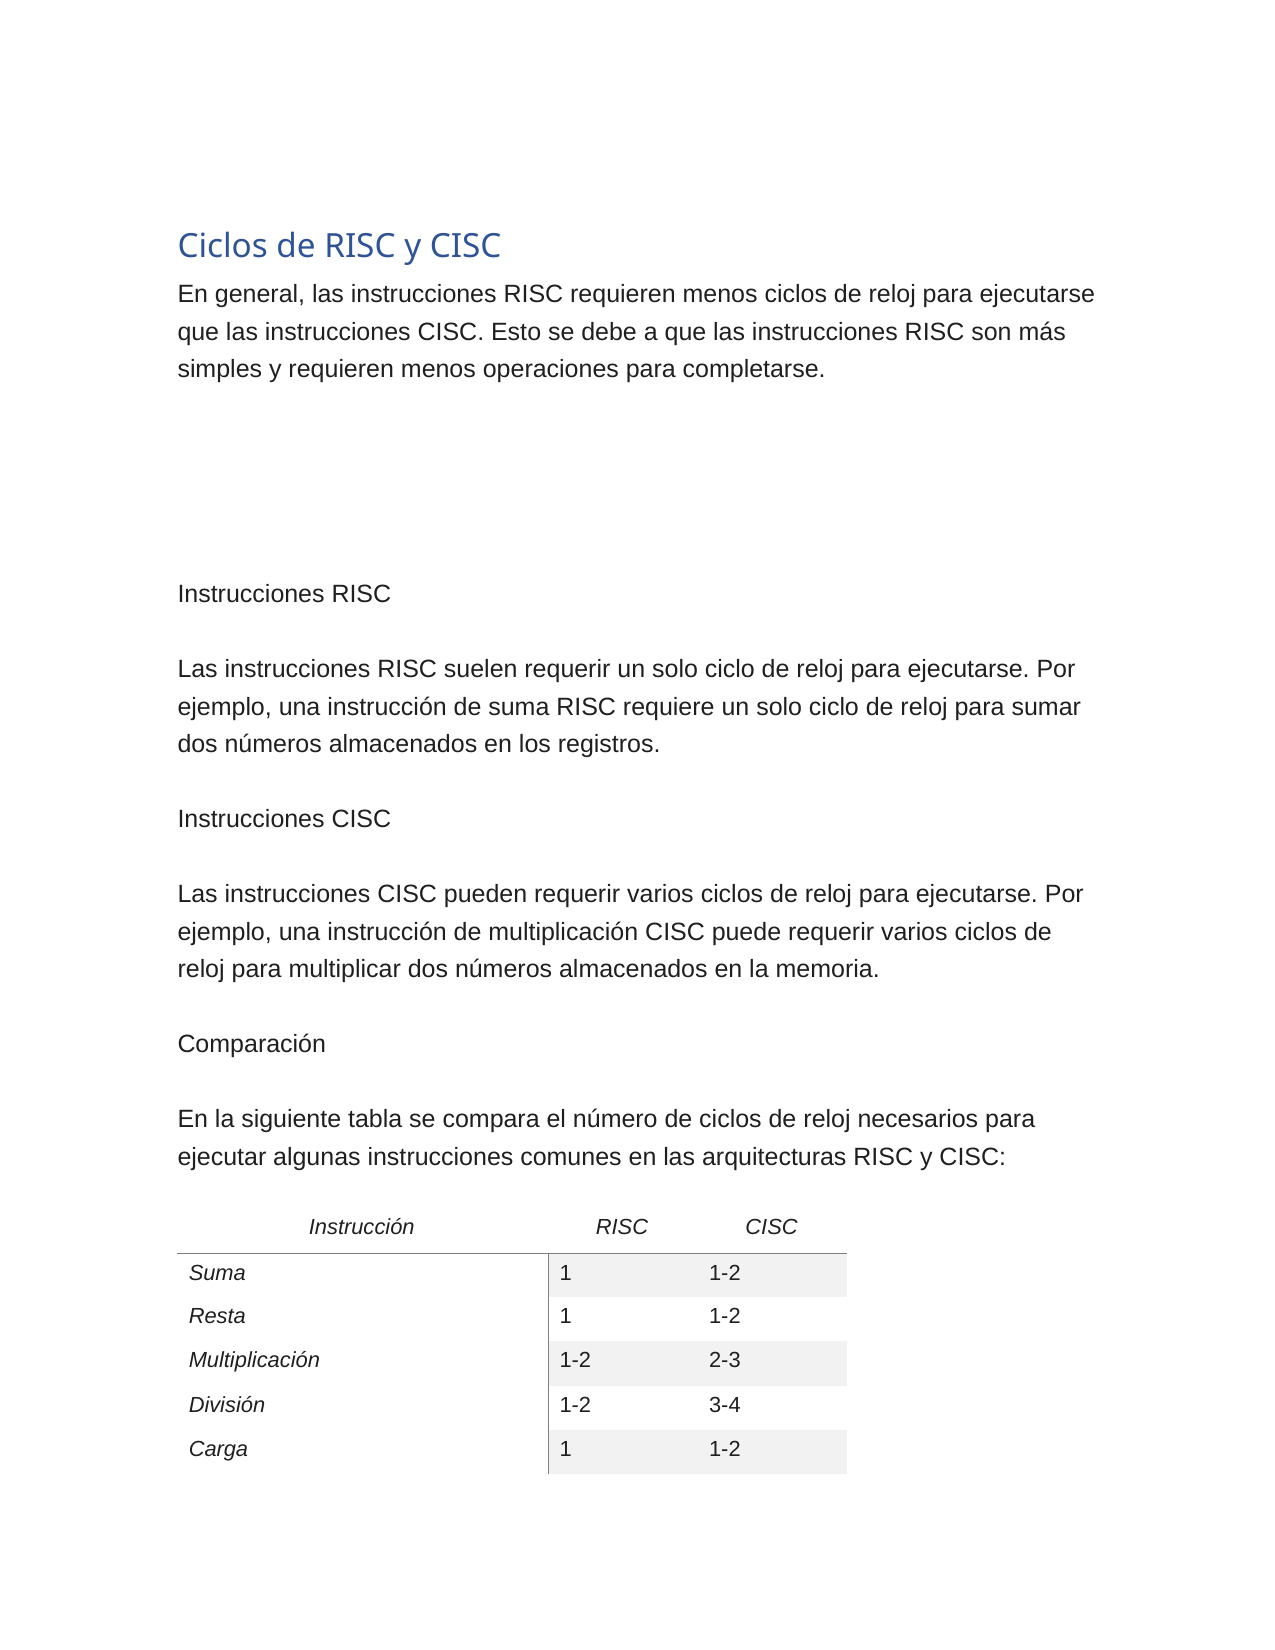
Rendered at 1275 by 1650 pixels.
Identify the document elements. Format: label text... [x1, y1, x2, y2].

table_cell 1-2 [698, 1297, 847, 1341]
text Las instrucciones RISC suelen requerir un solo ciclo de reloj para ejecutarse. Por ejemplo, una instrucción de suma RISC requiere un solo ciclo de reloj para sumar dos números almacenados en los registros. [177, 646, 1098, 758]
text En la siguiente tabla se compara el número de ciclos de reloj necesarios para ejecutar algunas instrucciones comunes en las arquitecturas RISC y CISC: [177, 1096, 1098, 1171]
table_header RISC [548, 1208, 698, 1252]
text En general, las instrucciones RISC requieren menos ciclos de reloj para ejecutarse que las instrucciones CISC. Esto se debe a que las instrucciones RISC son más simples y requieren menos operaciones para completarse. [177, 271, 1098, 383]
table_cell 1 [549, 1254, 698, 1297]
table_cell Multiplicación [177, 1341, 548, 1386]
text Instrucciones CISC [177, 796, 1098, 833]
text Comparación [177, 1021, 1098, 1058]
table_cell 1-2 [549, 1386, 698, 1430]
table_cell 3-4 [698, 1386, 847, 1430]
table_cell División [177, 1386, 548, 1430]
text Instrucciones RISC [177, 571, 1098, 608]
table_cell Resta [177, 1297, 548, 1341]
table_header CISC [698, 1208, 847, 1252]
table_header Instrucción [177, 1208, 548, 1252]
table_cell Carga [177, 1430, 548, 1474]
table_cell 1 [549, 1430, 698, 1474]
table_cell 1-2 [549, 1341, 698, 1386]
table_cell 1-2 [698, 1254, 847, 1297]
table_cell 1-2 [698, 1430, 847, 1474]
text Las instrucciones CISC pueden requerir varios ciclos de reloj para ejecutarse. Por ejemplo, una instrucción de multiplicación CISC puede requerir varios ciclos de reloj para multiplicar dos números almacenados en la memoria. [177, 871, 1098, 983]
table_cell Suma [177, 1254, 548, 1297]
table_cell 2-3 [698, 1341, 847, 1386]
subtitle Ciclos de RISC y CISC [177, 222, 1098, 267]
table_cell 1 [549, 1297, 698, 1341]
